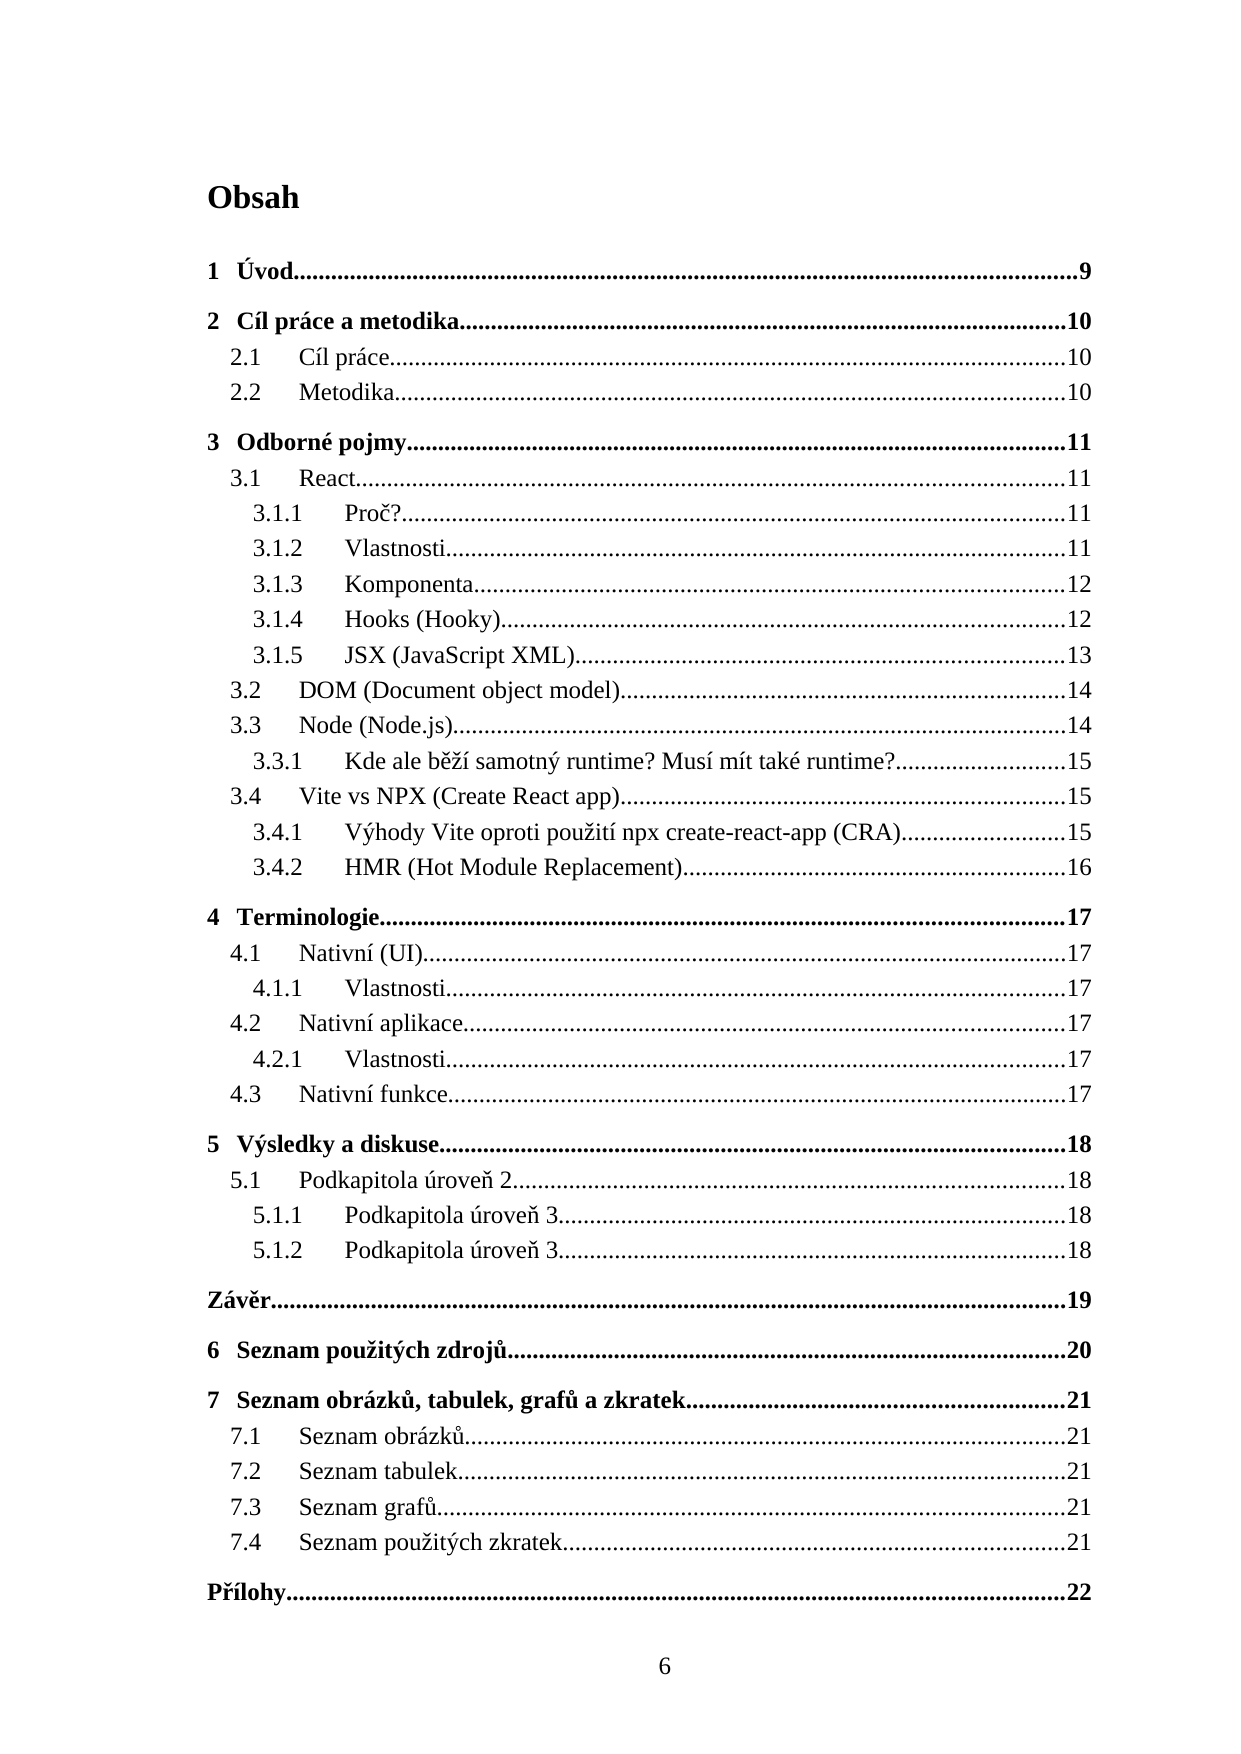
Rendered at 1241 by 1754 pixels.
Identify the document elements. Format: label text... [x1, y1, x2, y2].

text 5.1.2 Podkapitola úroveň 3 18 [253, 1239, 1122, 1264]
text 3.3.1 Kde ale běží samotný runtime? Musí mít také runtime? 15 [253, 749, 1122, 774]
text 4.1 Nativní (UI) 17 [230, 941, 1122, 966]
text 3.1 React 11 [230, 466, 1122, 491]
text 7 Seznam obrázků, tabulek, grafů a zkratek 21 [207, 1389, 1122, 1414]
text 4.3 Nativní funkce 17 [230, 1083, 1122, 1108]
text 2 Cíl práce a metodika 10 [207, 310, 1122, 335]
text 2.2 Metodika 10 [230, 381, 1122, 406]
text Přílohy 22 [207, 1581, 1122, 1606]
text 5.1 Podkapitola úroveň 2 18 [230, 1168, 1122, 1193]
text 4 Terminologie 17 [207, 906, 1122, 931]
text 3.3 Node (Node.js) 14 [230, 714, 1122, 739]
text 3.4.1 Výhody Vite oproti použití npx create-react-app (CRA) 15 [253, 820, 1122, 845]
text 1 Úvod 9 [207, 260, 1122, 285]
text 6 Seznam použitých zdrojů 20 [207, 1339, 1122, 1364]
text 3.1.1 Proč? 11 [253, 501, 1122, 526]
text 2.1 Cíl práce 10 [230, 345, 1122, 370]
text 4.1.1 Vlastnosti 17 [253, 976, 1122, 1001]
text 3.4 Vite vs NPX (Create React app) 15 [230, 785, 1122, 810]
text 5 Výsledky a diskuse 18 [207, 1133, 1122, 1158]
text 3 Odborné pojmy 11 [207, 431, 1122, 456]
text 4.2 Nativní aplikace 17 [230, 1012, 1122, 1037]
text 3.1.4 Hooks (Hooky) 12 [253, 608, 1122, 633]
text 3.1.3 Komponenta 12 [253, 572, 1122, 597]
text 3.1.5 JSX (JavaScript XML) 13 [253, 643, 1122, 668]
text 3.2 DOM (Document object model) 14 [230, 678, 1122, 703]
text 7.3 Seznam grafů 21 [230, 1495, 1122, 1520]
text 7.1 Seznam obrázků 21 [230, 1424, 1122, 1449]
text 3.4.2 HMR (Hot Module Replacement) 16 [253, 856, 1122, 881]
text 5.1.1 Podkapitola úroveň 3 18 [253, 1203, 1122, 1228]
text Závěr 19 [207, 1289, 1122, 1314]
text 7.2 Seznam tabulek 21 [230, 1460, 1122, 1485]
text 3.1.2 Vlastnosti 11 [253, 537, 1122, 562]
text 7.4 Seznam použitých zkratek 21 [230, 1531, 1122, 1556]
text 4.2.1 Vlastnosti 17 [253, 1047, 1122, 1072]
text Obsah [207, 177, 1122, 216]
